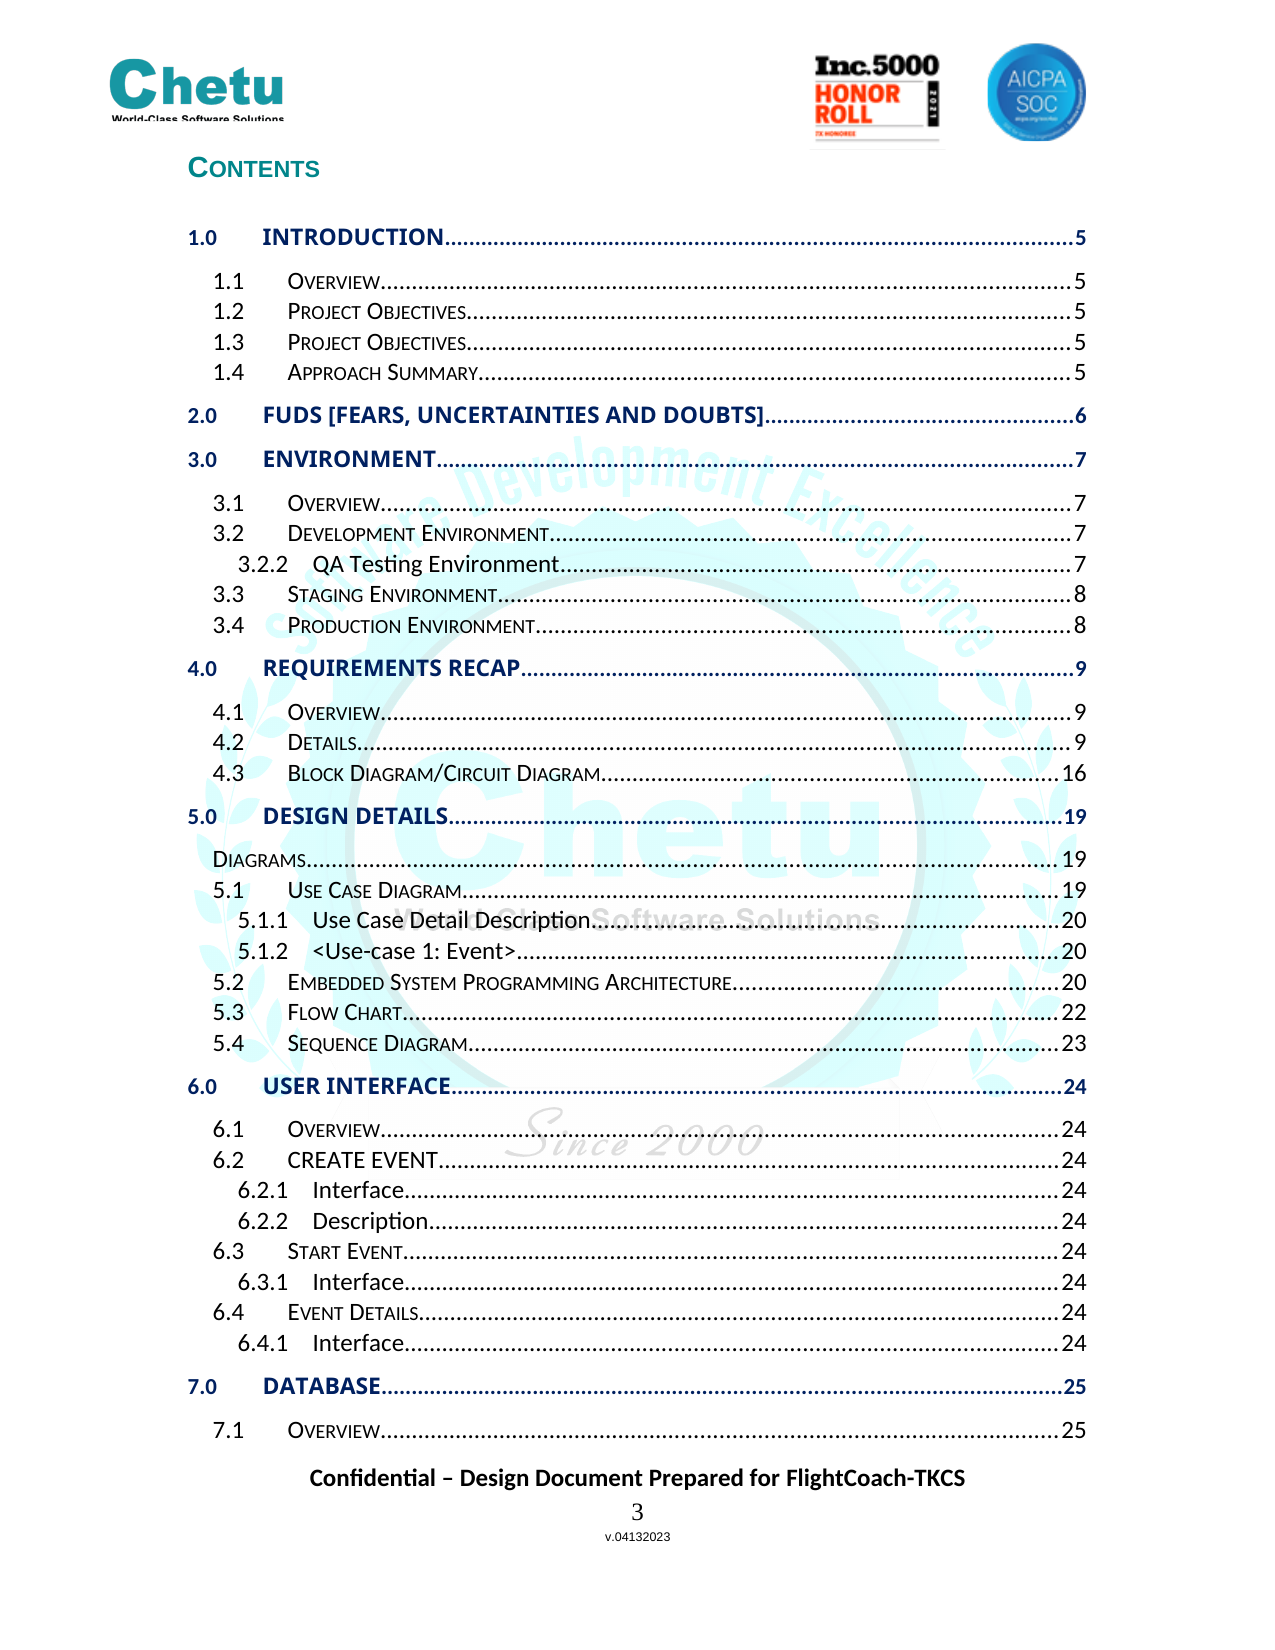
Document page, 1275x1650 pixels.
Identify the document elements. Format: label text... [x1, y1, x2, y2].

text 6.2.2 Description 24 [237, 1205, 1087, 1236]
text 1.1 Overview 5 [212, 265, 1087, 295]
text 5.3 Flow Chart 22 [212, 996, 1087, 1027]
text 5.4 Sequence Diagram 23 [212, 1027, 1087, 1057]
text 3.2.2 QA Testing Environment 7 [237, 548, 1087, 578]
text 5.2 Embedded System Programming Architecture 20 [212, 966, 1087, 996]
text 6.1 Overview 24 [212, 1113, 1087, 1144]
text 3.2 Development Environment 7 [212, 517, 1087, 548]
text 6.2.1 Interface 24 [237, 1174, 1087, 1205]
text 3.3 Staging Environment 8 [212, 578, 1087, 609]
text 6.4 Event Details 24 [212, 1297, 1087, 1327]
text 6.2 CREATE EVENT 24 [212, 1144, 1087, 1174]
text 7.0 Database 25 [187, 1370, 1087, 1401]
text Diagrams 19 [212, 843, 1087, 874]
text 6.4.1 Interface 24 [237, 1327, 1087, 1358]
text 2.0 FUDs [Fears, Uncertainties and Doubts] 6 [187, 399, 1087, 431]
text 5.0 Design Details 19 [187, 800, 1087, 831]
text 3.0 Environment 7 [187, 443, 1087, 474]
picture [986, 42, 1087, 140]
text 6.0 User Interface 24 [187, 1070, 1087, 1101]
text 6.3 Start Event 24 [212, 1236, 1087, 1266]
text Contents [187, 150, 1087, 183]
text 4.1 Overview 9 [212, 696, 1087, 726]
text 4.2 Details 9 [212, 726, 1087, 757]
text 5.1.2 <Use-case 1: Event> 20 [237, 935, 1087, 966]
text 1.2 Project Objectives 5 [212, 295, 1087, 326]
text 4.0 Requirements recap 9 [187, 652, 1087, 683]
text 1.0 Introduction 5 [187, 221, 1087, 252]
text 7.1 Overview 25 [212, 1414, 1087, 1444]
picture [108, 58, 284, 121]
text 5.1 Use Case Diagram 19 [212, 874, 1087, 904]
text 3.1 Overview 7 [212, 487, 1087, 517]
picture [808, 48, 946, 148]
text 3.4 Production Environment 8 [212, 609, 1087, 639]
text 4.3 Block Diagram/Circuit Diagram 16 [212, 757, 1087, 787]
text 1.3 Project Objectives 5 [212, 326, 1087, 356]
text 6.3.1 Interface 24 [237, 1266, 1087, 1297]
text 1.4 Approach Summary 5 [212, 356, 1087, 387]
text 5.1.1 Use Case Detail Description 20 [237, 904, 1087, 935]
